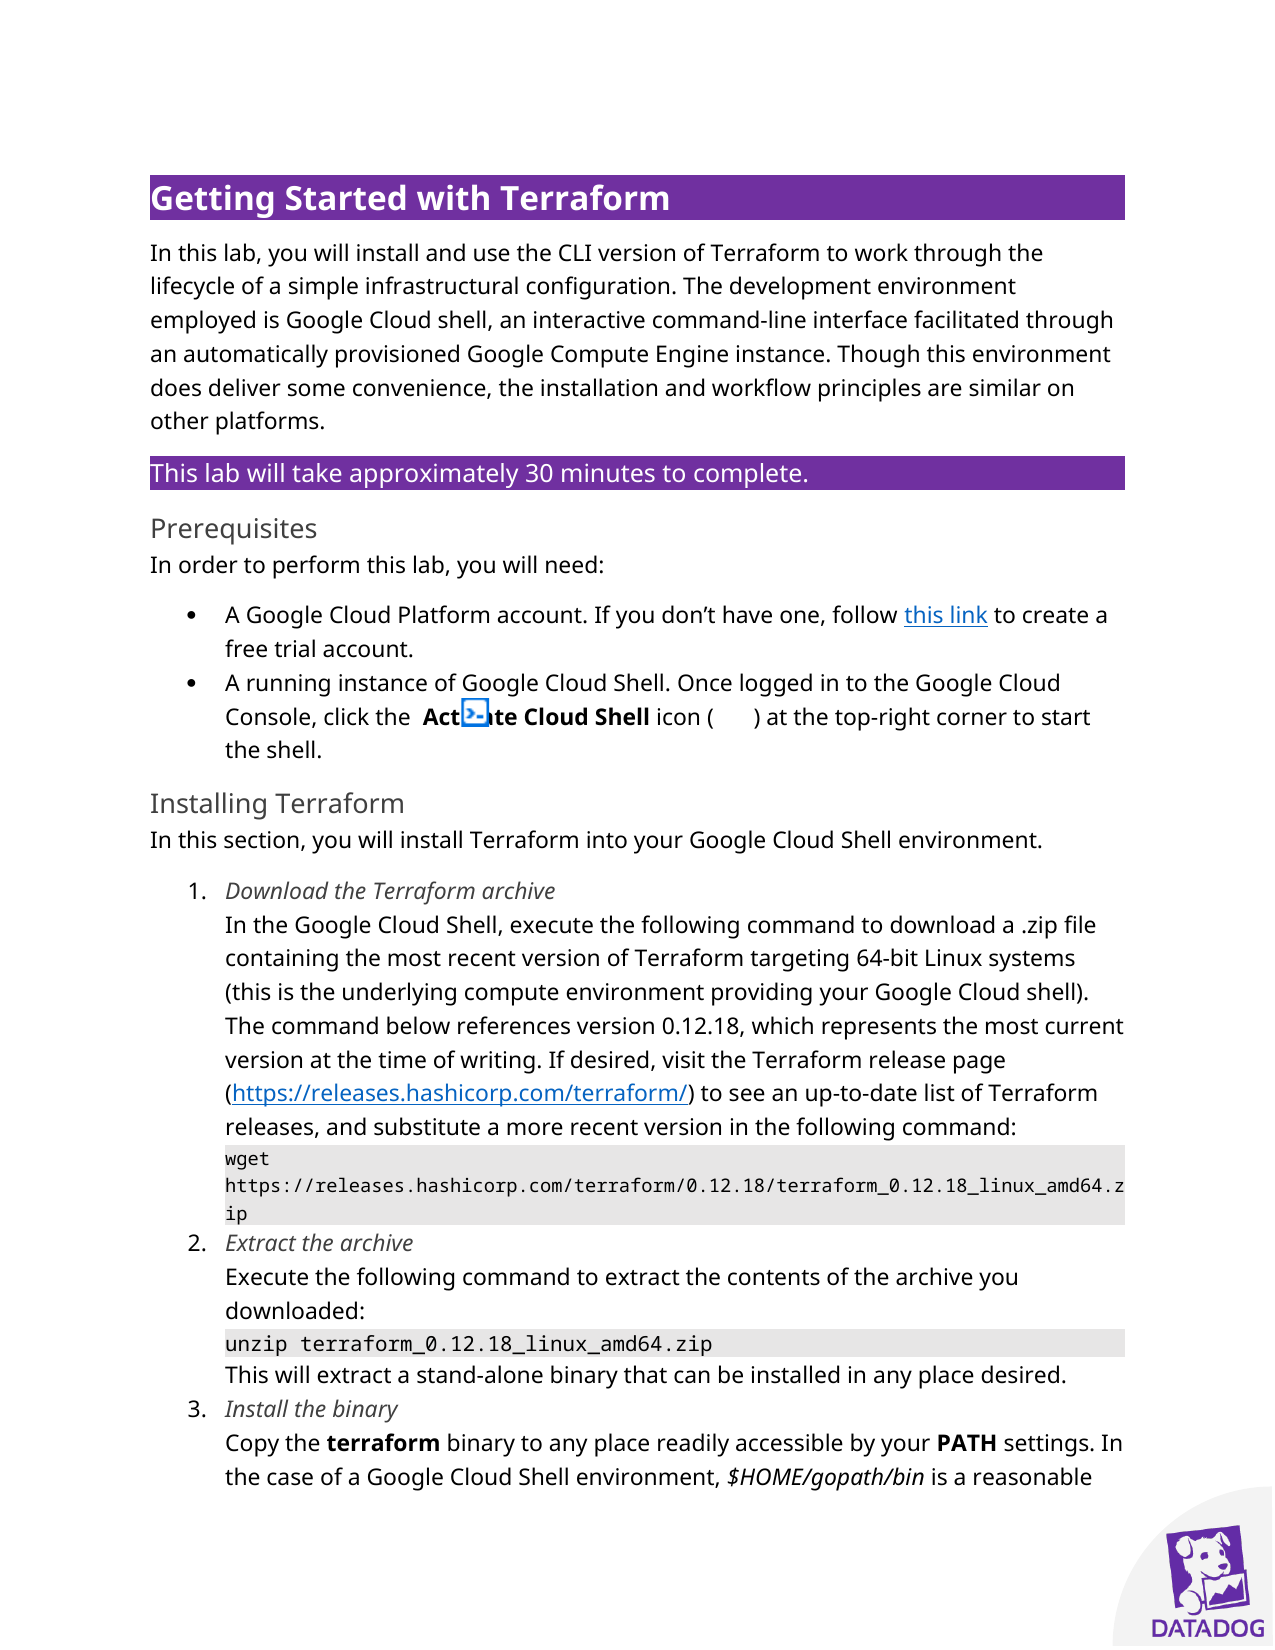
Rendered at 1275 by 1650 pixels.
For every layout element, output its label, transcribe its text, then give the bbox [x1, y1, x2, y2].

text In this section, you will install Terraform into your Google Cloud Shell environment. [150, 824, 1125, 856]
list A running instance of Google Cloud Shell. Once logged in to the Google Cloud Console, click the Activate Cloud Shell icon ( ) at the top-right corner to start the shell. [187, 667, 1125, 766]
picture [1151, 1619, 1265, 1637]
subtitle Prerequisites [150, 509, 1125, 546]
text In this lab, you will install and use the CLI version of Terraform to work through the lifecycle of a simple infrastructural configuration. The development environment employed is Google Cloud shell, an interactive command-line interface facilitated through an automatically provisioned Google Compute Engine instance. Though this environment does deliver some convenience, the installation and workflow principles are similar on other platforms. [150, 236, 1125, 436]
text In order to perform this lab, you will need: [150, 549, 1125, 580]
list Extract the archive Execute the following command to extract the contents of the archive you downloaded: [187, 1227, 1125, 1326]
subtitle Getting Started with Terraform [150, 175, 1125, 220]
text This lab will take approximately 30 minutes to complete. [150, 456, 1125, 490]
subtitle Installing Terraform [150, 785, 1125, 822]
picture [461, 698, 490, 727]
picture [1165, 1524, 1251, 1616]
list This will extract a stand-alone binary that can be installed in any place desired. [225, 1359, 1125, 1391]
list wget https://releases.hashicorp.com/terraform/0.12.18/terraform_0.12.18_linux_amd64.zip [225, 1145, 1125, 1225]
list A Google Cloud Platform account. If you don’t have one, follow this link to create a free trial account. [187, 599, 1125, 664]
list Download the Terraform archive In the Google Cloud Shell, execute the following command to download a .zip file containing the most recent version of Terraform targeting 64-bit Linux systems (this is the underlying compute environment providing your Google Cloud shell). The command below references version 0.12.18, which represents the most current version at the time of writing. If desired, visit the Terraform release page (https://releases.hashicorp.com/terraform/) to see an up-to-date list of Terraform releases, and substitute a more recent version in the following command: [187, 875, 1125, 1142]
list unzip terraform_0.12.18_linux_amd64.zip [225, 1329, 1125, 1357]
